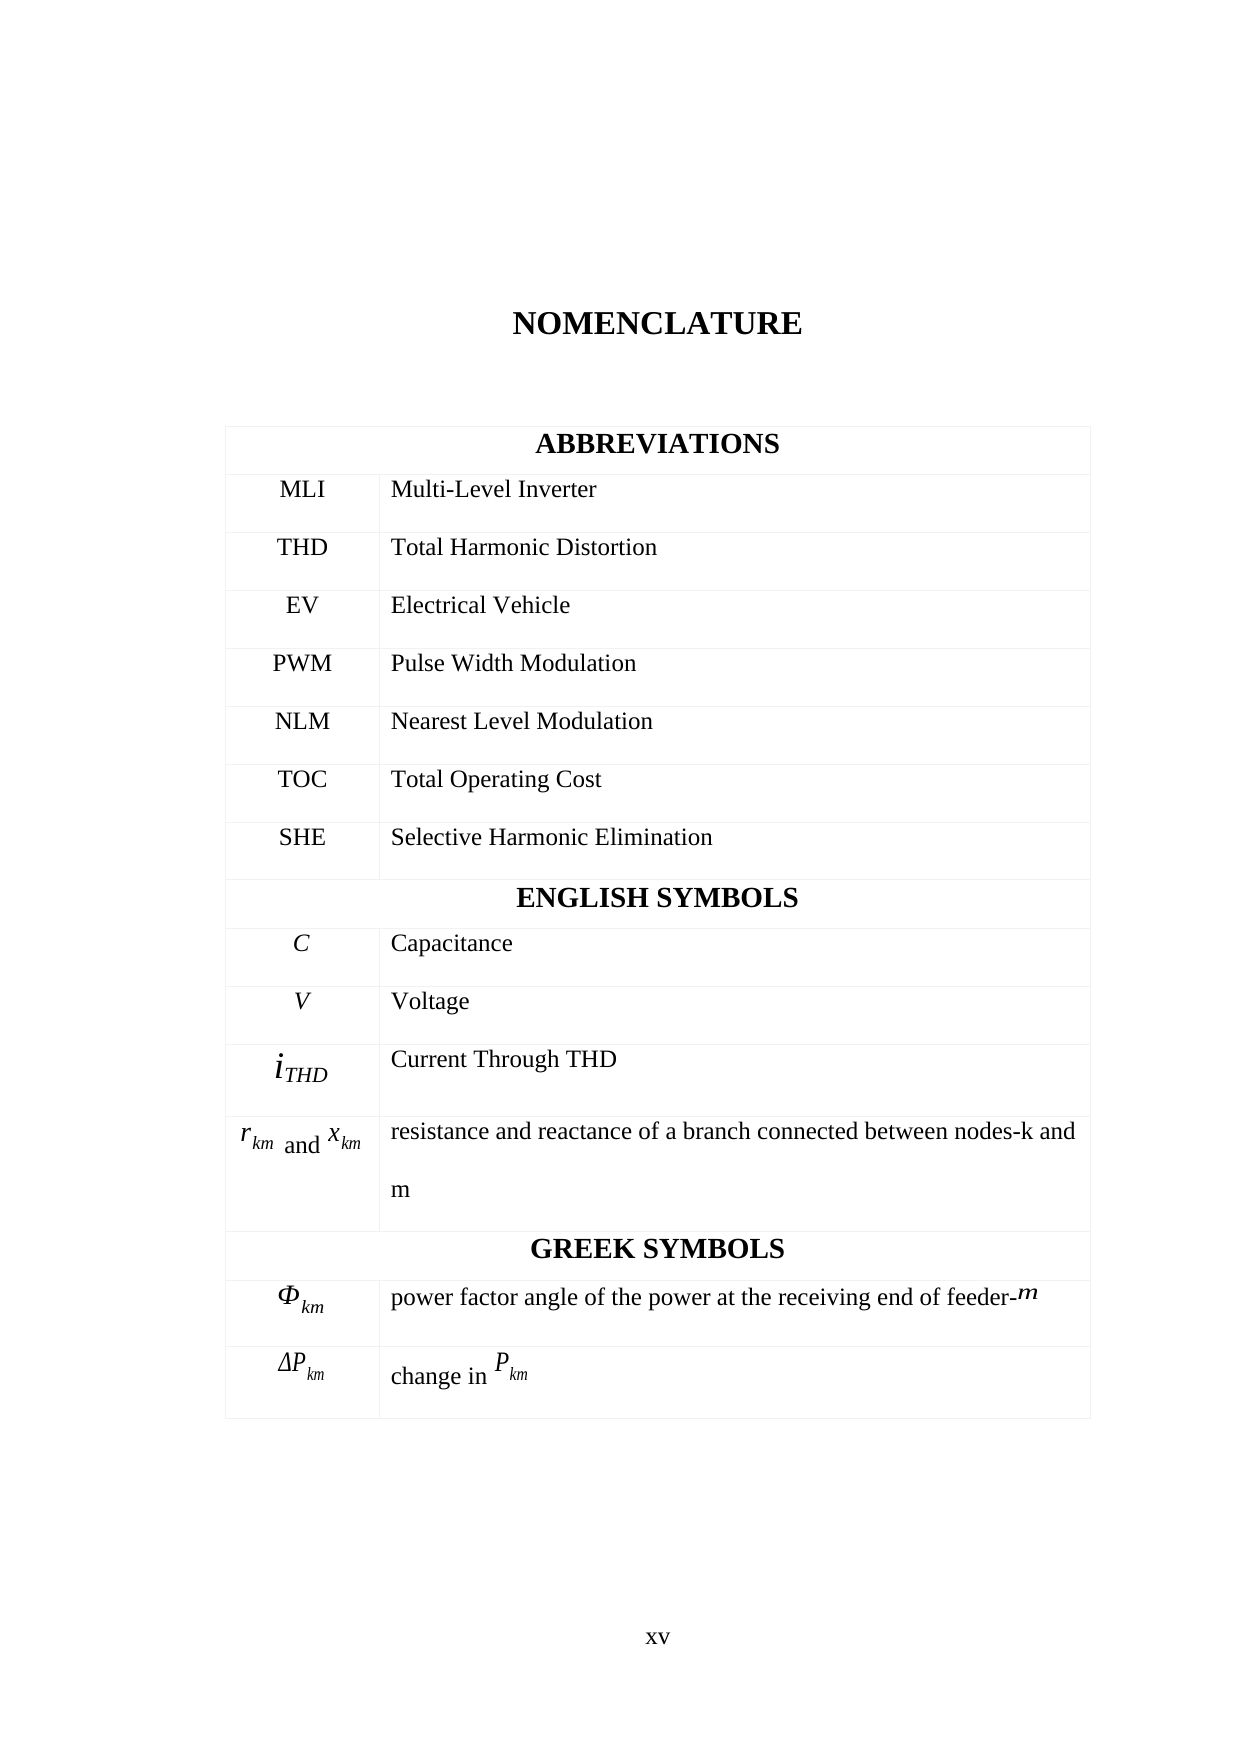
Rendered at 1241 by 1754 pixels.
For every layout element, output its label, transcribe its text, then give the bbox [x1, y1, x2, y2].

table_cell V [226, 987, 379, 1043]
table_cell Electrical Vehicle [380, 591, 1090, 648]
table_cell C [226, 929, 379, 986]
table_cell Total Harmonic Distortion [380, 533, 1090, 590]
table_cell Pulse Width Modulation [380, 649, 1090, 706]
table_cell Selective Harmonic Elimination [380, 823, 1090, 879]
table_cell GREEK SYMBOLS [226, 1232, 1090, 1279]
title NOMENCLATURE [225, 303, 1090, 342]
table_cell Multi-Level Inverter [380, 475, 1090, 532]
table_cell EV [226, 591, 379, 648]
table_cell change in [380, 1347, 1090, 1418]
table_cell Voltage [380, 987, 1090, 1043]
table_cell Capacitance [380, 929, 1090, 986]
table_cell TOC [226, 765, 379, 821]
table_header ABBREVIATIONS [226, 427, 1090, 474]
table_cell MLI [226, 475, 379, 532]
table_cell NLM [226, 707, 379, 763]
table_cell THD [226, 533, 379, 590]
table_cell power factor angle of the power at the receiving end of feeder- [380, 1281, 1090, 1346]
table_cell ENGLISH SYMBOLS [226, 880, 1090, 928]
table_cell iTHD [226, 1045, 379, 1116]
table_cell and [226, 1117, 379, 1231]
table_cell Total Operating Cost [380, 765, 1090, 821]
table_cell Nearest Level Modulation [380, 707, 1090, 763]
table_cell [226, 1281, 379, 1346]
table_cell SHE [226, 823, 379, 879]
table_cell Current Through THD [380, 1045, 1090, 1116]
table_cell resistance and reactance of a branch connected between nodes-k and m [380, 1117, 1090, 1231]
table_cell [226, 1347, 379, 1418]
table_cell PWM [226, 649, 379, 706]
